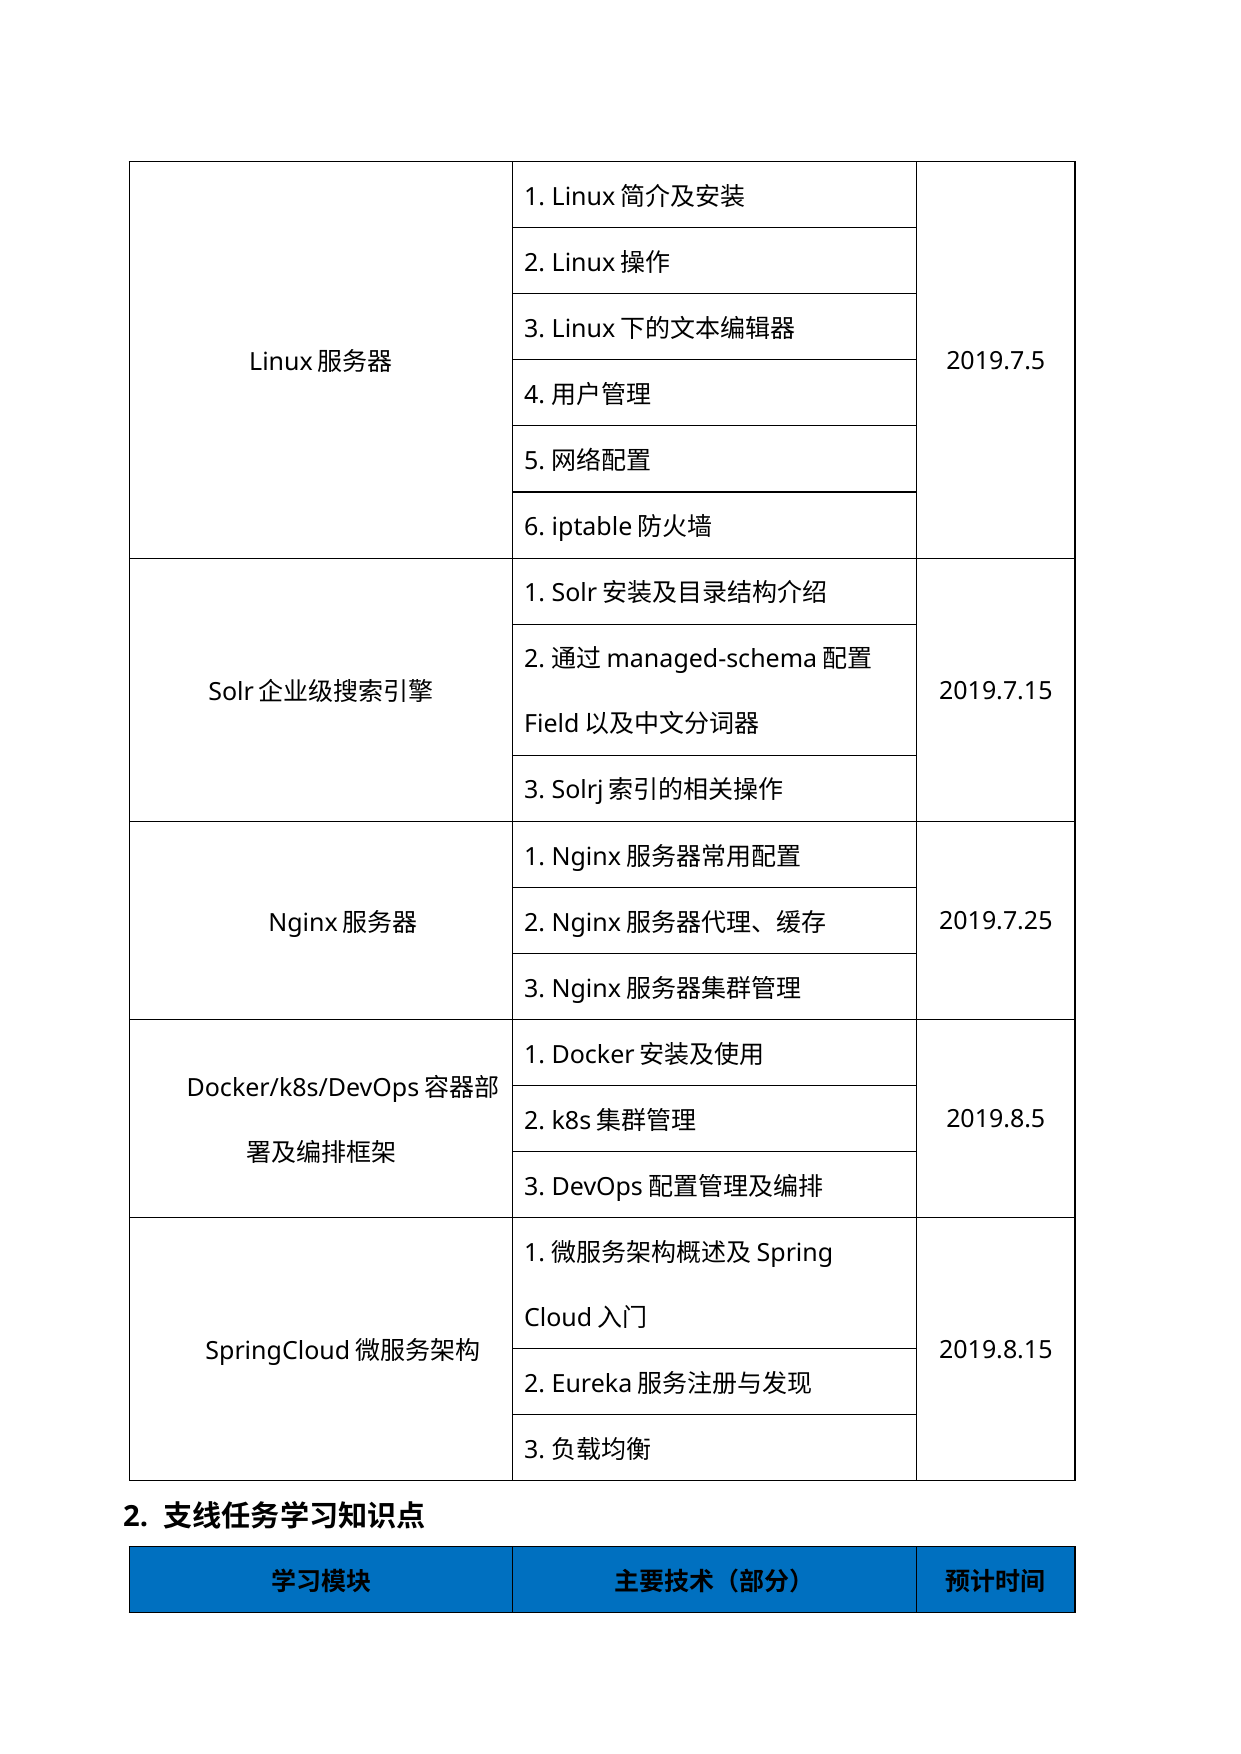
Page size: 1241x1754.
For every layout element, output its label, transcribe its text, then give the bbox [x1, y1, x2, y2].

table_cell 2019.8.15 [917, 1218, 1074, 1480]
table_cell 2019.8.5 [917, 1020, 1074, 1217]
table_cell Nginx服务器 [130, 822, 512, 1019]
table_cell 3. DevOps配置管理及编排 [513, 1152, 916, 1217]
table_cell 网络配置 [513, 426, 916, 491]
table_cell 2. Nginx服务器代理、缓存 [513, 888, 916, 953]
table_cell 2. 通过managed-schema配置Field以及中文分词器 [513, 625, 916, 754]
table_cell Solr企业级搜索引擎 [130, 559, 512, 821]
table_cell 3. 负载均衡 [513, 1415, 916, 1480]
table_cell 1. Docker安装及使用 [513, 1020, 916, 1085]
table_cell Linux简介及安装 [513, 162, 916, 227]
table_cell SpringCloud微服务架构 [130, 1218, 512, 1480]
table_cell Linux下的文本编辑器 [513, 294, 916, 359]
table_cell 用户管理 [513, 360, 916, 425]
table_cell Docker/k8s/DevOps容器部署及编排框架 [130, 1020, 512, 1217]
table_header 主要技术（部分） [513, 1547, 916, 1612]
table_cell Linux操作 [513, 228, 916, 293]
table_cell 3. Solrj索引的相关操作 [513, 756, 916, 821]
table_cell 2019.7.15 [917, 559, 1074, 821]
table_cell 2019.7.5 [917, 162, 1074, 557]
table_cell 1. 微服务架构概述及Spring Cloud入门 [513, 1218, 916, 1348]
table_cell Linux服务器 [130, 162, 512, 557]
table_header 预计时间 [917, 1547, 1074, 1612]
table_header 学习模块 [130, 1547, 512, 1612]
table_cell 2. k8s集群管理 [513, 1086, 916, 1151]
table_cell 3. Nginx服务器集群管理 [513, 954, 916, 1019]
table_cell 1. Nginx服务器常用配置 [513, 822, 916, 887]
table_cell 2. Eureka服务注册与发现 [513, 1349, 916, 1414]
table_cell 2019.7.25 [917, 822, 1074, 1019]
list 2. 支线任务学习知识点 [123, 1481, 1129, 1546]
table_cell iptable防火墙 [513, 493, 916, 557]
table_cell 1. Solr安装及目录结构介绍 [513, 559, 916, 623]
